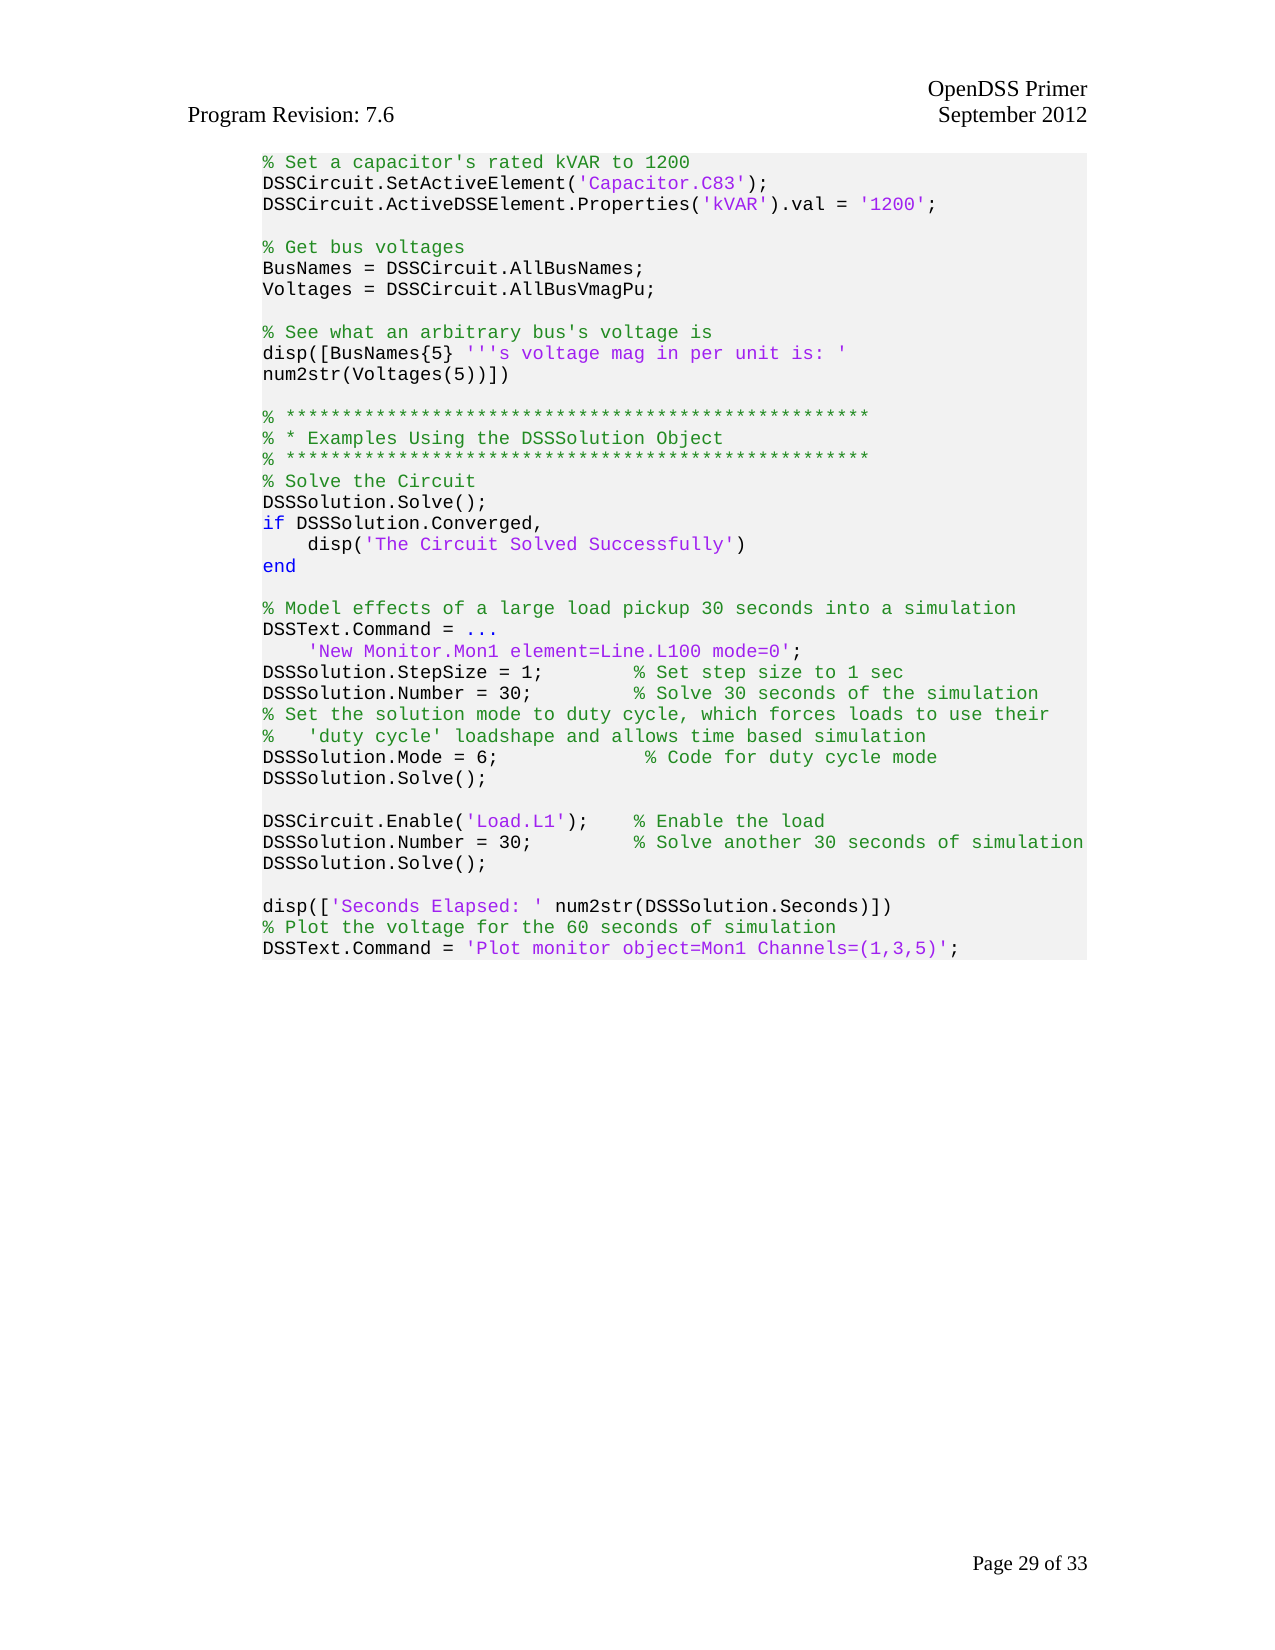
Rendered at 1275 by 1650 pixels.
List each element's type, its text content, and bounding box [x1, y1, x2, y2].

text % **************************************************** [262, 408, 1087, 429]
text % Set the solution mode to duty cycle, which forces loads to use their [262, 705, 1087, 726]
text DSSText.Command = ... [262, 620, 1087, 641]
text DSSSolution.Solve(); [262, 854, 1087, 875]
text disp([BusNames{5} '''s voltage mag in per unit is: ' num2str(Voltages(5))]) [262, 344, 1087, 386]
text % Plot the voltage for the 60 seconds of simulation [262, 918, 1087, 939]
text DSSSolution.Number = 30; % Solve 30 seconds of the simulation [262, 684, 1087, 705]
text DSSSolution.Solve(); [262, 493, 1087, 514]
text 'New Monitor.Mon1 element=Line.L100 mode=0'; [262, 641, 1087, 663]
text DSSCircuit.ActiveDSSElement.Properties('kVAR').val = '1200'; [262, 195, 1087, 216]
text end [262, 556, 1087, 578]
text if DSSSolution.Converged, [262, 514, 1087, 535]
text DSSText.Command = 'Plot monitor object=Mon1 Channels=(1,3,5)'; [262, 939, 1087, 960]
text % Solve the Circuit [262, 471, 1087, 493]
text % **************************************************** [262, 450, 1087, 471]
text Voltages = DSSCircuit.AllBusVmagPu; [262, 280, 1087, 301]
text DSSCircuit.SetActiveElement('Capacitor.C83'); [262, 174, 1087, 195]
text DSSSolution.Mode = 6; % Code for duty cycle mode [262, 748, 1087, 769]
text DSSSolution.Number = 30; % Solve another 30 seconds of simulation [262, 833, 1087, 854]
text disp('The Circuit Solved Successfully') [262, 535, 1087, 556]
text % See what an arbitrary bus's voltage is [262, 323, 1087, 344]
text DSSSolution.StepSize = 1; % Set step size to 1 sec [262, 663, 1087, 684]
text DSSSolution.Solve(); [262, 769, 1087, 790]
text % 'duty cycle' loadshape and allows time based simulation [262, 726, 1087, 748]
text % Get bus voltages [262, 238, 1087, 259]
text % * Examples Using the DSSSolution Object [262, 429, 1087, 450]
text BusNames = DSSCircuit.AllBusNames; [262, 259, 1087, 280]
text % Model effects of a large load pickup 30 seconds into a simulation [262, 599, 1087, 620]
text % Set a capacitor's rated kVAR to 1200 [262, 153, 1087, 174]
text disp(['Seconds Elapsed: ' num2str(DSSSolution.Seconds)]) [262, 896, 1087, 918]
text DSSCircuit.Enable('Load.L1'); % Enable the load [262, 811, 1087, 833]
